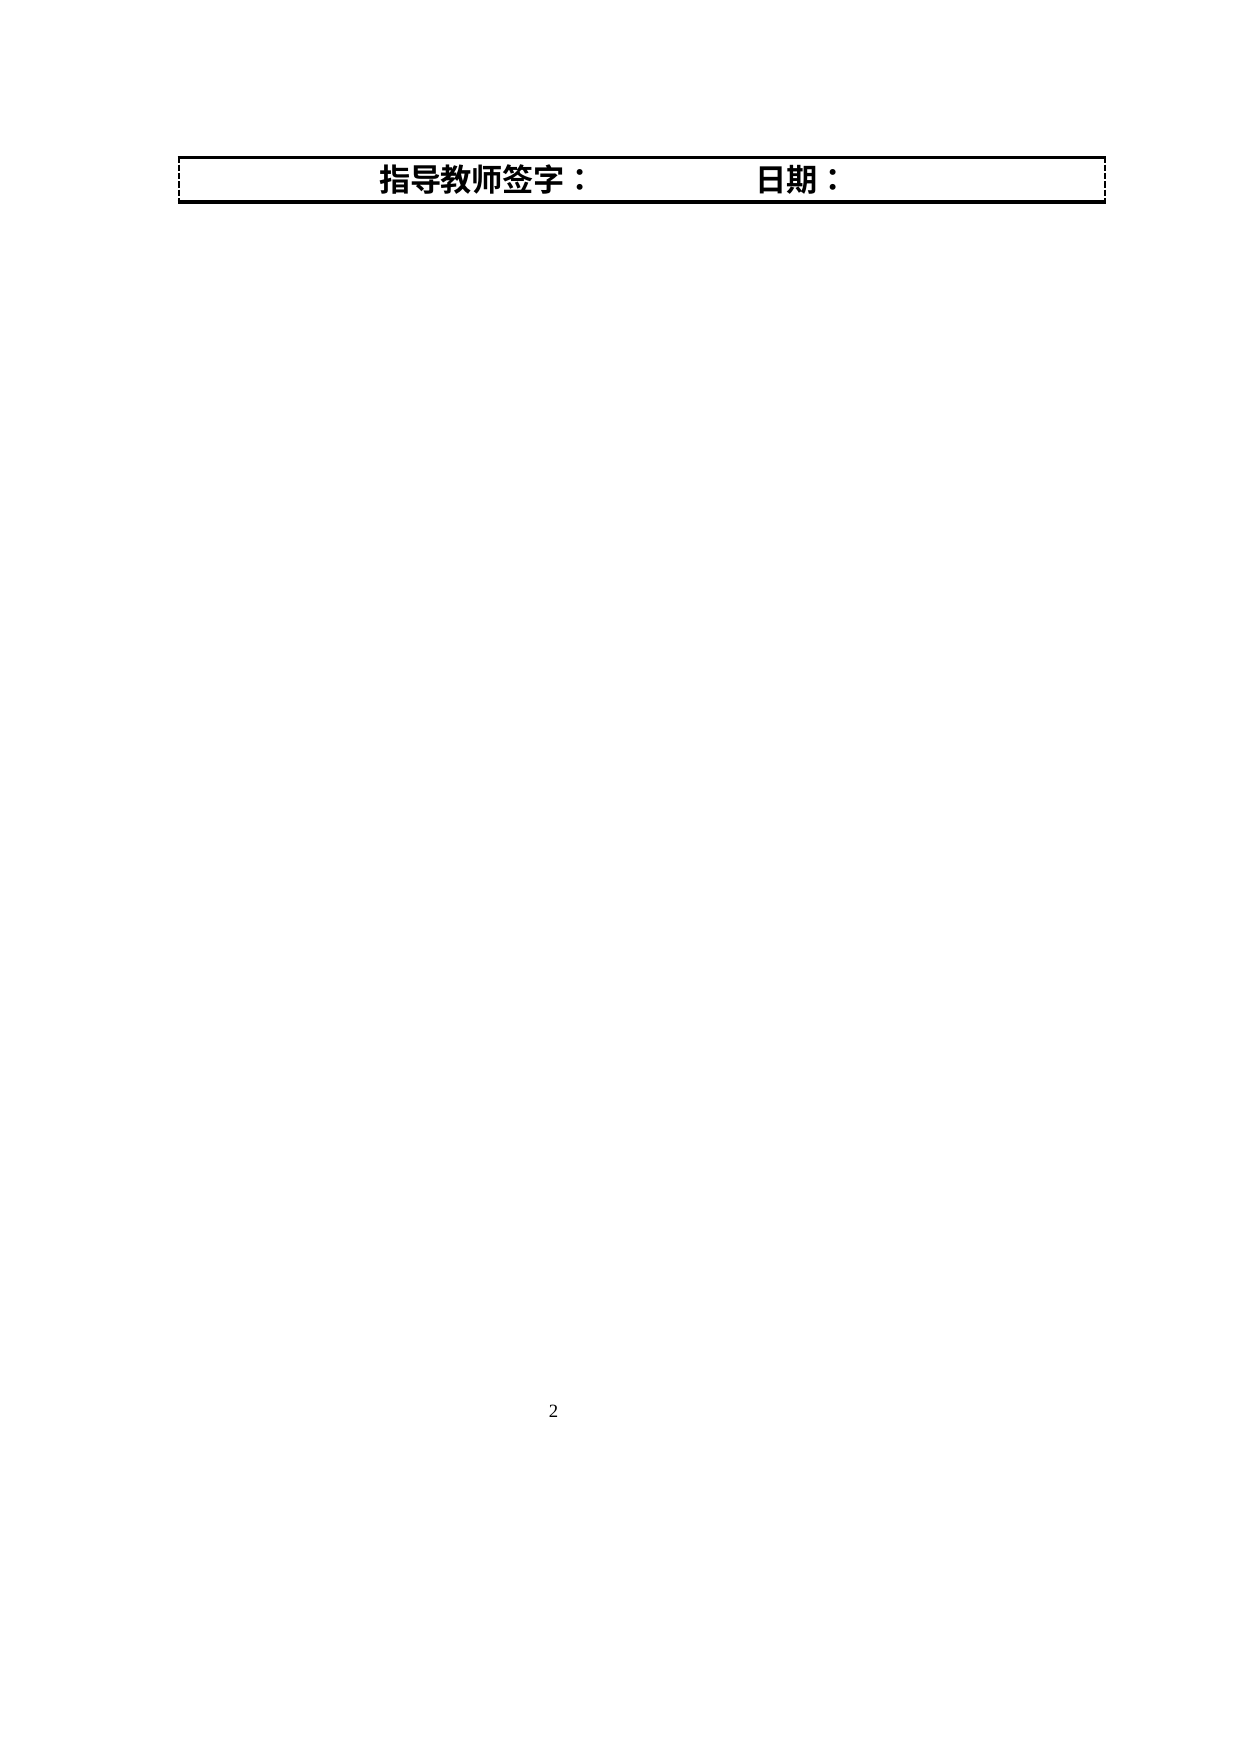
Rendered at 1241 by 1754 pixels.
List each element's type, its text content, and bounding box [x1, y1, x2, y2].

table_cell 评语： 指导教师签字： 日期： [179, 159, 1105, 200]
